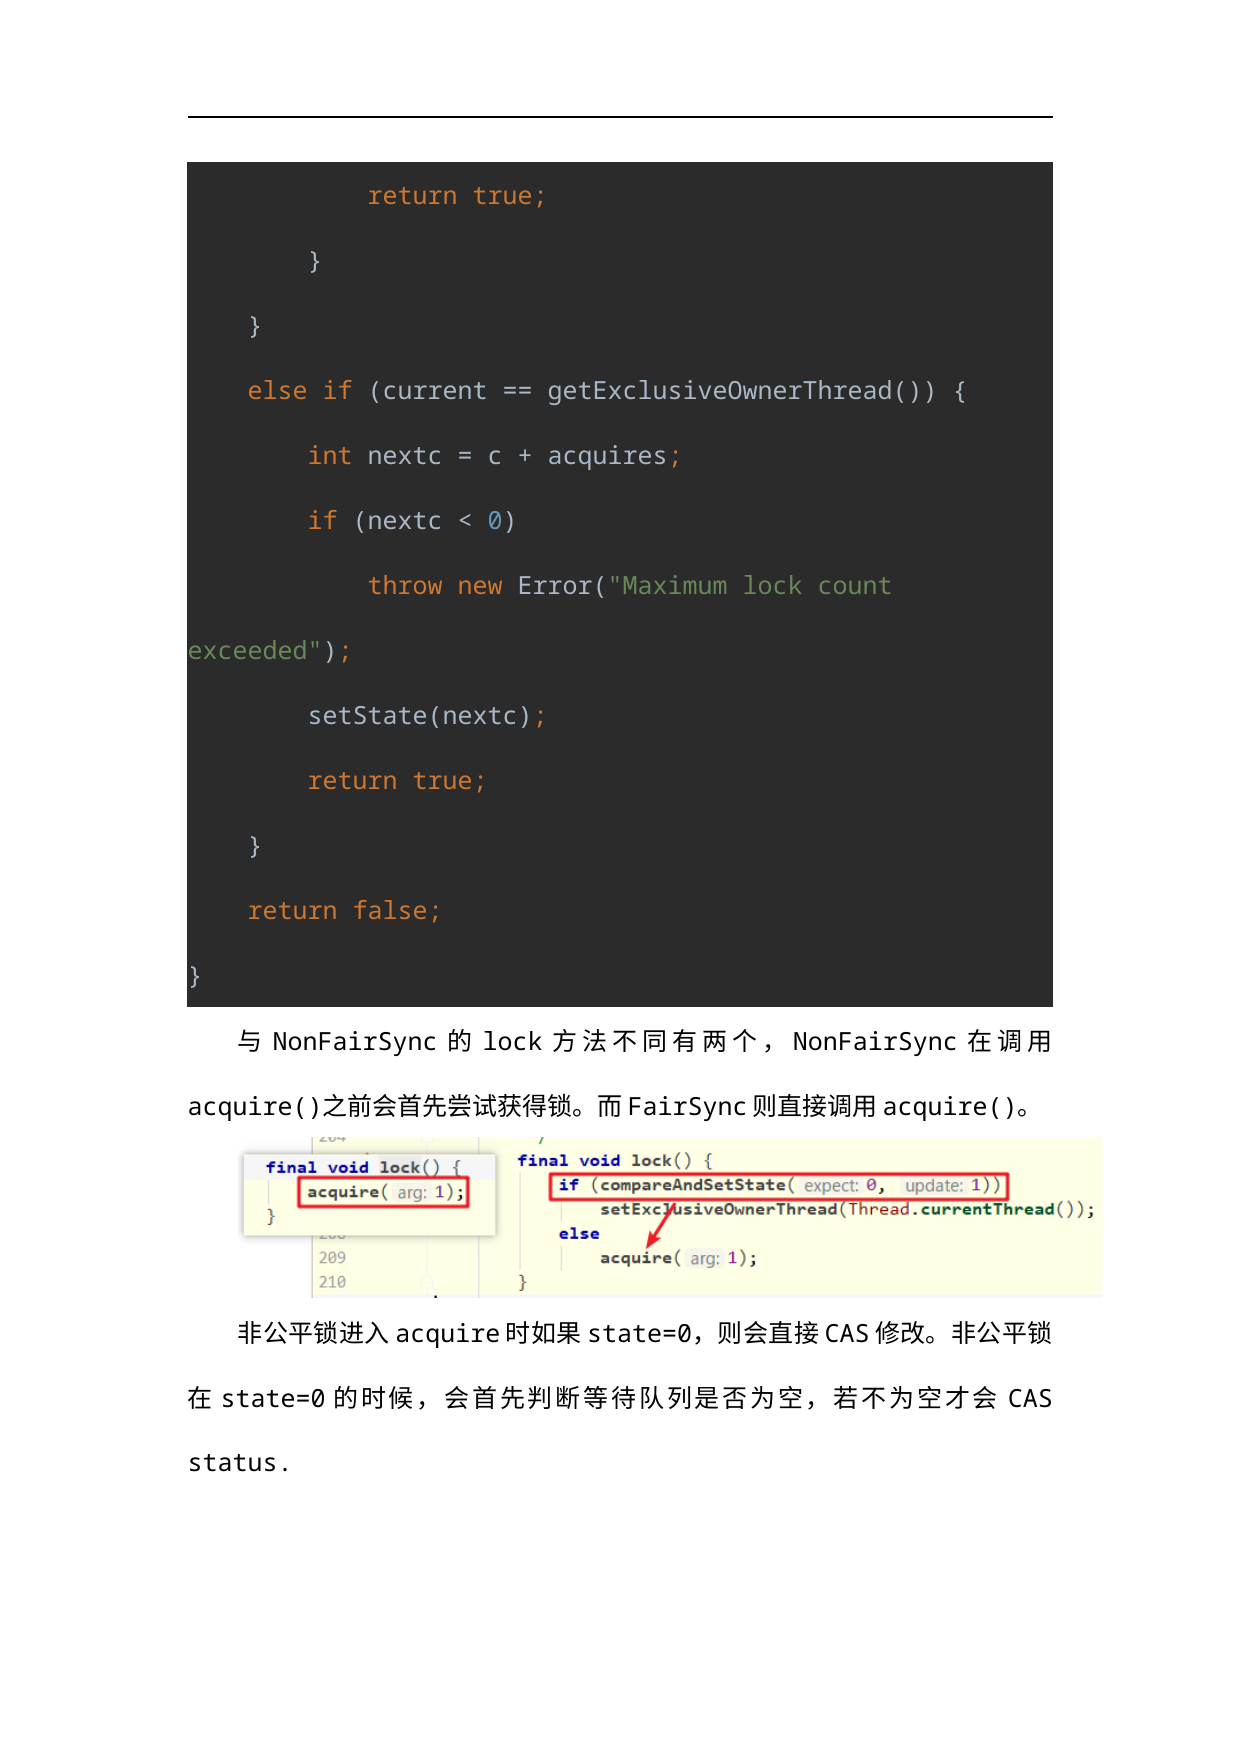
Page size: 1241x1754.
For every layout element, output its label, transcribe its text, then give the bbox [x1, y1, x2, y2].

text 与NonFairSync的lock方法不同有两个，NonFairSync在调用 acquire()之前会首先尝试获得锁。而FairSync则直接调用acquire()。 [187, 1007, 1053, 1137]
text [187, 162, 1053, 1007]
picture [237, 1137, 1103, 1298]
text 非公平锁进入acquire时如果state=0，则会直接CAS修改。非公平锁在state=0的时候，会首先判断等待队列是否为空，若不为空才会CAS status. [187, 1299, 1053, 1494]
